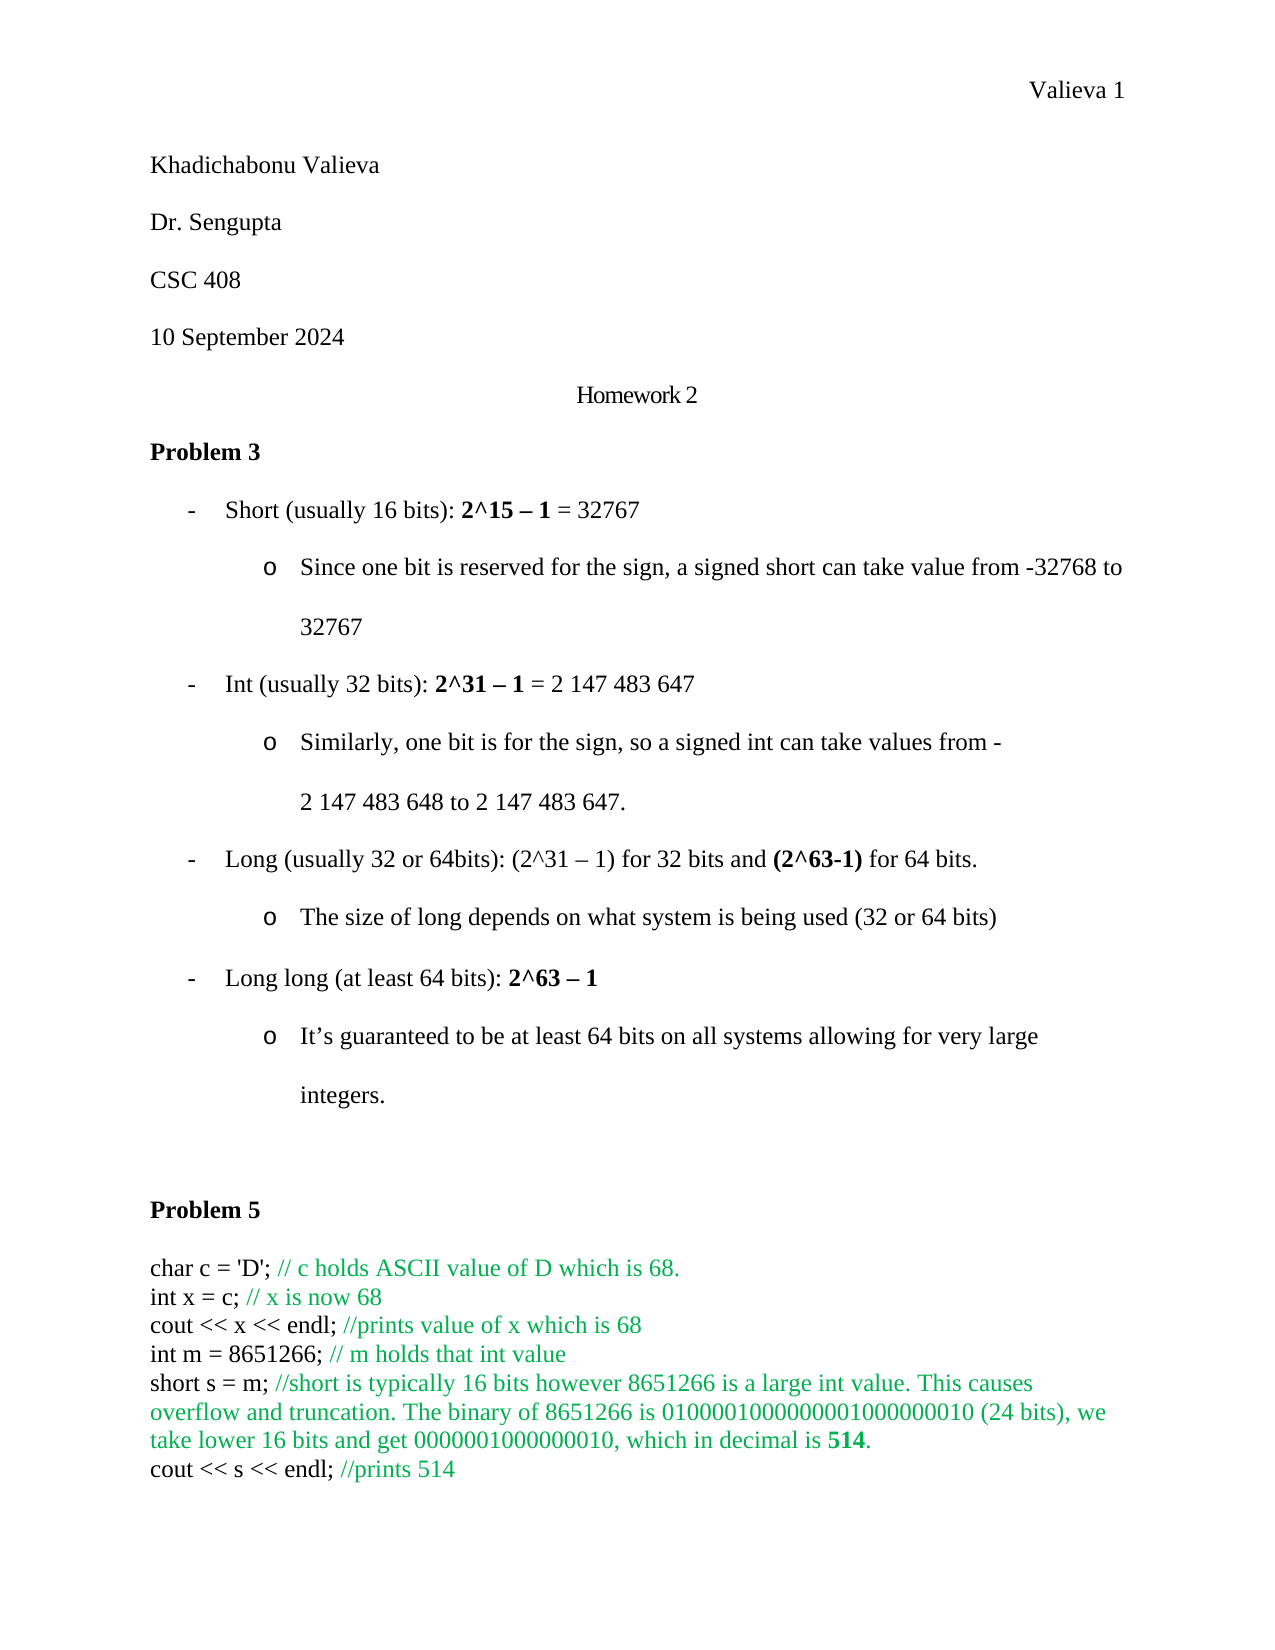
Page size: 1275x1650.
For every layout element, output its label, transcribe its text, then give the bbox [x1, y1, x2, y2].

text 10 September 2024 [150, 322, 1125, 351]
list Since one bit is reserved for the sign, a signed short can take value from -32768 to 32767 [262, 552, 1125, 641]
list Similarly, one bit is for the sign, so a signed int can take values from -2 147 483 648 to 2 147 483 647. [262, 727, 1125, 815]
text int x = c; // x is now 68 [150, 1282, 1125, 1310]
list It’s guaranteed to be at least 64 bits on all systems allowing for very large integers. [262, 1021, 1125, 1109]
text int m = 8651266; // m holds that int value [150, 1339, 1125, 1368]
list Short (usually 16 bits): 2^15 – 1 = 32767 [187, 495, 1125, 524]
list Long long (at least 64 bits): 2^63 – 1 [187, 963, 1125, 992]
title Homework 2 [150, 380, 1125, 409]
list Long (usually 32 or 64bits): (2^31 – 1) for 32 bits and (2^63-1) for 64 bits. [187, 844, 1125, 873]
text char c = 'D'; // c holds ASCII value of D which is 68. [150, 1253, 1125, 1282]
text cout << x << endl; //prints value of x which is 68 [150, 1310, 1125, 1339]
text short s = m; //short is typically 16 bits however 8651266 is a large int value. This causes overflow and truncation. The binary of 8651266 is 0100001000000001000000010 (24 bits), we take lower 16 bits and get 0000001000000010, which in decimal is 514. [150, 1368, 1125, 1454]
list Int (usually 32 bits): 2^31 – 1 = 2 147 483 647 [187, 669, 1125, 698]
text Problem 5 [150, 1195, 1125, 1224]
text CSC 408 [150, 265, 1125, 294]
text Khadichabonu Valieva [150, 150, 1125, 179]
list The size of long depends on what system is being used (32 or 64 bits) [262, 902, 1125, 932]
text Dr. Sengupta [150, 207, 1125, 236]
text cout << s << endl; //prints 514 [150, 1454, 1125, 1483]
text Problem 3 [150, 437, 1125, 466]
